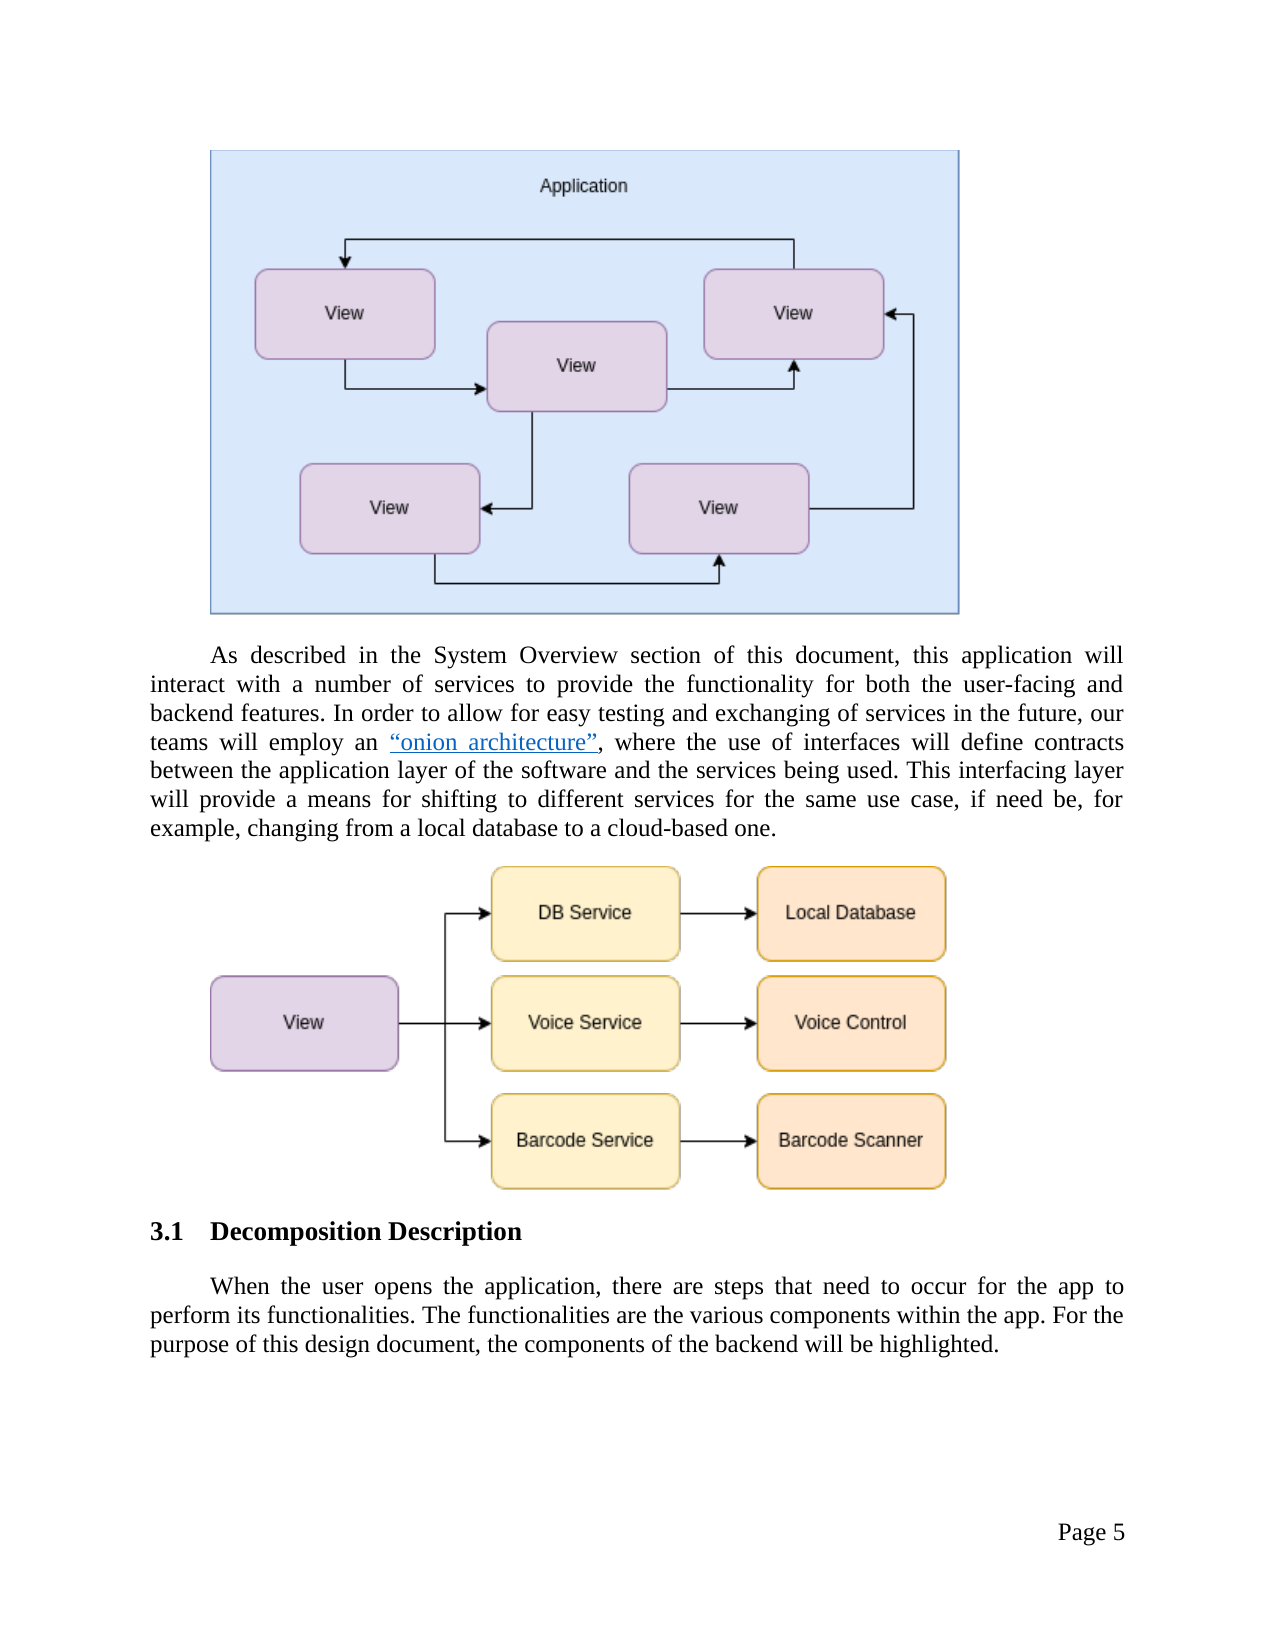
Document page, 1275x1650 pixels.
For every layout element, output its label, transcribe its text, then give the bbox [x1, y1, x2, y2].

picture [210, 150, 960, 616]
picture [210, 866, 948, 1191]
text As described in the System Overview section of this document, this application will interact with a number of services to provide the functionality for both the user-facing and backend features. In order to allow for easy testing and exchanging of services in the future, our teams will employ an “onion architecture”, where the use of interfaces will define contracts between the application layer of the software and the services being used. This interfacing layer will provide a means for shifting to different services for the same use case, if need be, for example, changing from a local database to a cloud-based one. [150, 641, 1125, 842]
subtitle Decomposition Description [150, 1215, 1125, 1246]
text When the user opens the application, there are steps that need to occur for the app to perform its functionalities. The functionalities are the various components within the app. For the purpose of this design document, the components of the backend will be highlighted. [150, 1271, 1125, 1358]
